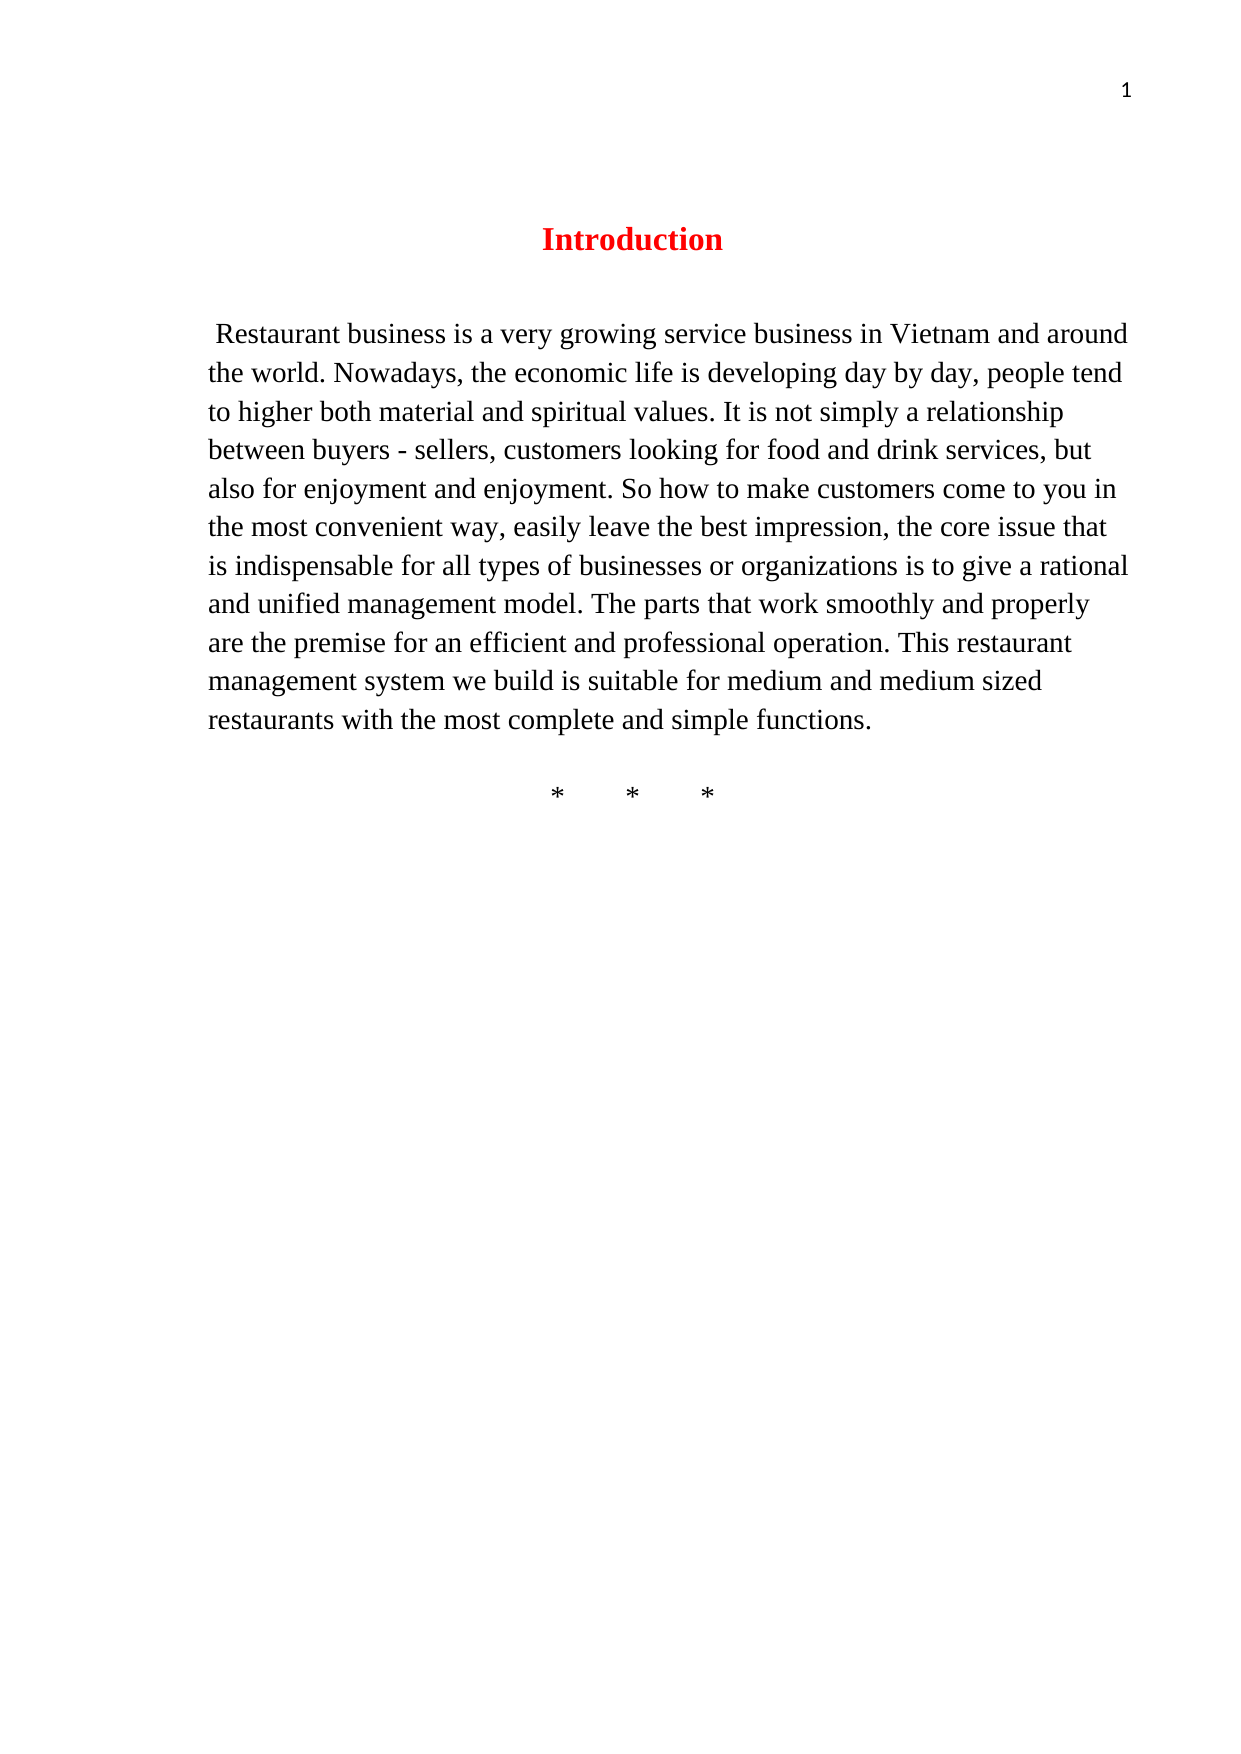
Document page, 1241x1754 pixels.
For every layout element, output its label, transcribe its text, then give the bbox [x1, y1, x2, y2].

list Restaurant business is a very growing service business in Vietnam and around the world. Nowadays, the economic life is developing day by day, people tend to higher both material and spiritual values. It is not simply a relationship between buyers - sellers, customers looking for food and drink services, but also for enjoyment and enjoyment. So how to make customers come to you in the most convenient way, easily leave the best impression, the core issue that is indispensable for all types of businesses or organizations is to give a rational and unified management model. The parts that work smoothly and properly are the premise for an efficient and professional operation. This restaurant management system we build is suitable for medium and medium sized restaurants with the most complete and simple functions. [208, 317, 1132, 736]
list * * * [133, 779, 1132, 813]
subtitle Introduction [133, 219, 1132, 258]
